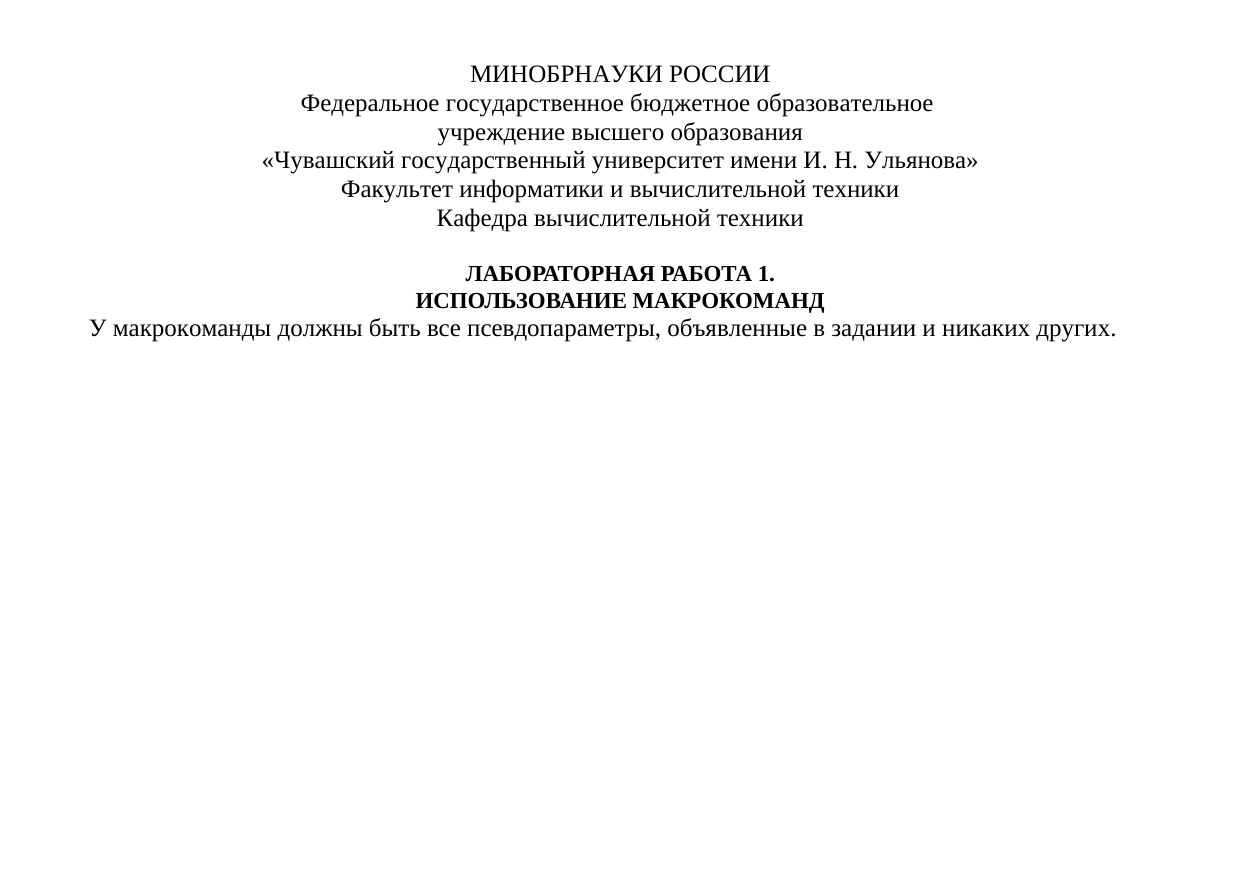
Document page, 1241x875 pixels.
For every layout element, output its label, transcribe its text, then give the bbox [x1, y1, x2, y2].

text Федеральное государственное бюджетное образовательное учреждение высшего образования [89, 88, 1152, 145]
text У макрокоманды должны быть все псевдопараметры, объявленные в задании и никаких других. [89, 313, 1152, 342]
subtitle Использование макрокоманд [89, 287, 1152, 313]
text «Чувашский государственный университет имени И. Н. Ульянова» [89, 145, 1152, 174]
text Кафедра вычислительной техники [89, 203, 1152, 232]
subtitle Лабораторная работа 1. [89, 260, 1152, 287]
text Факультет информатики и вычислительной техники [89, 174, 1152, 203]
text МИНОБРНАУКИ РОССИИ [89, 59, 1152, 88]
